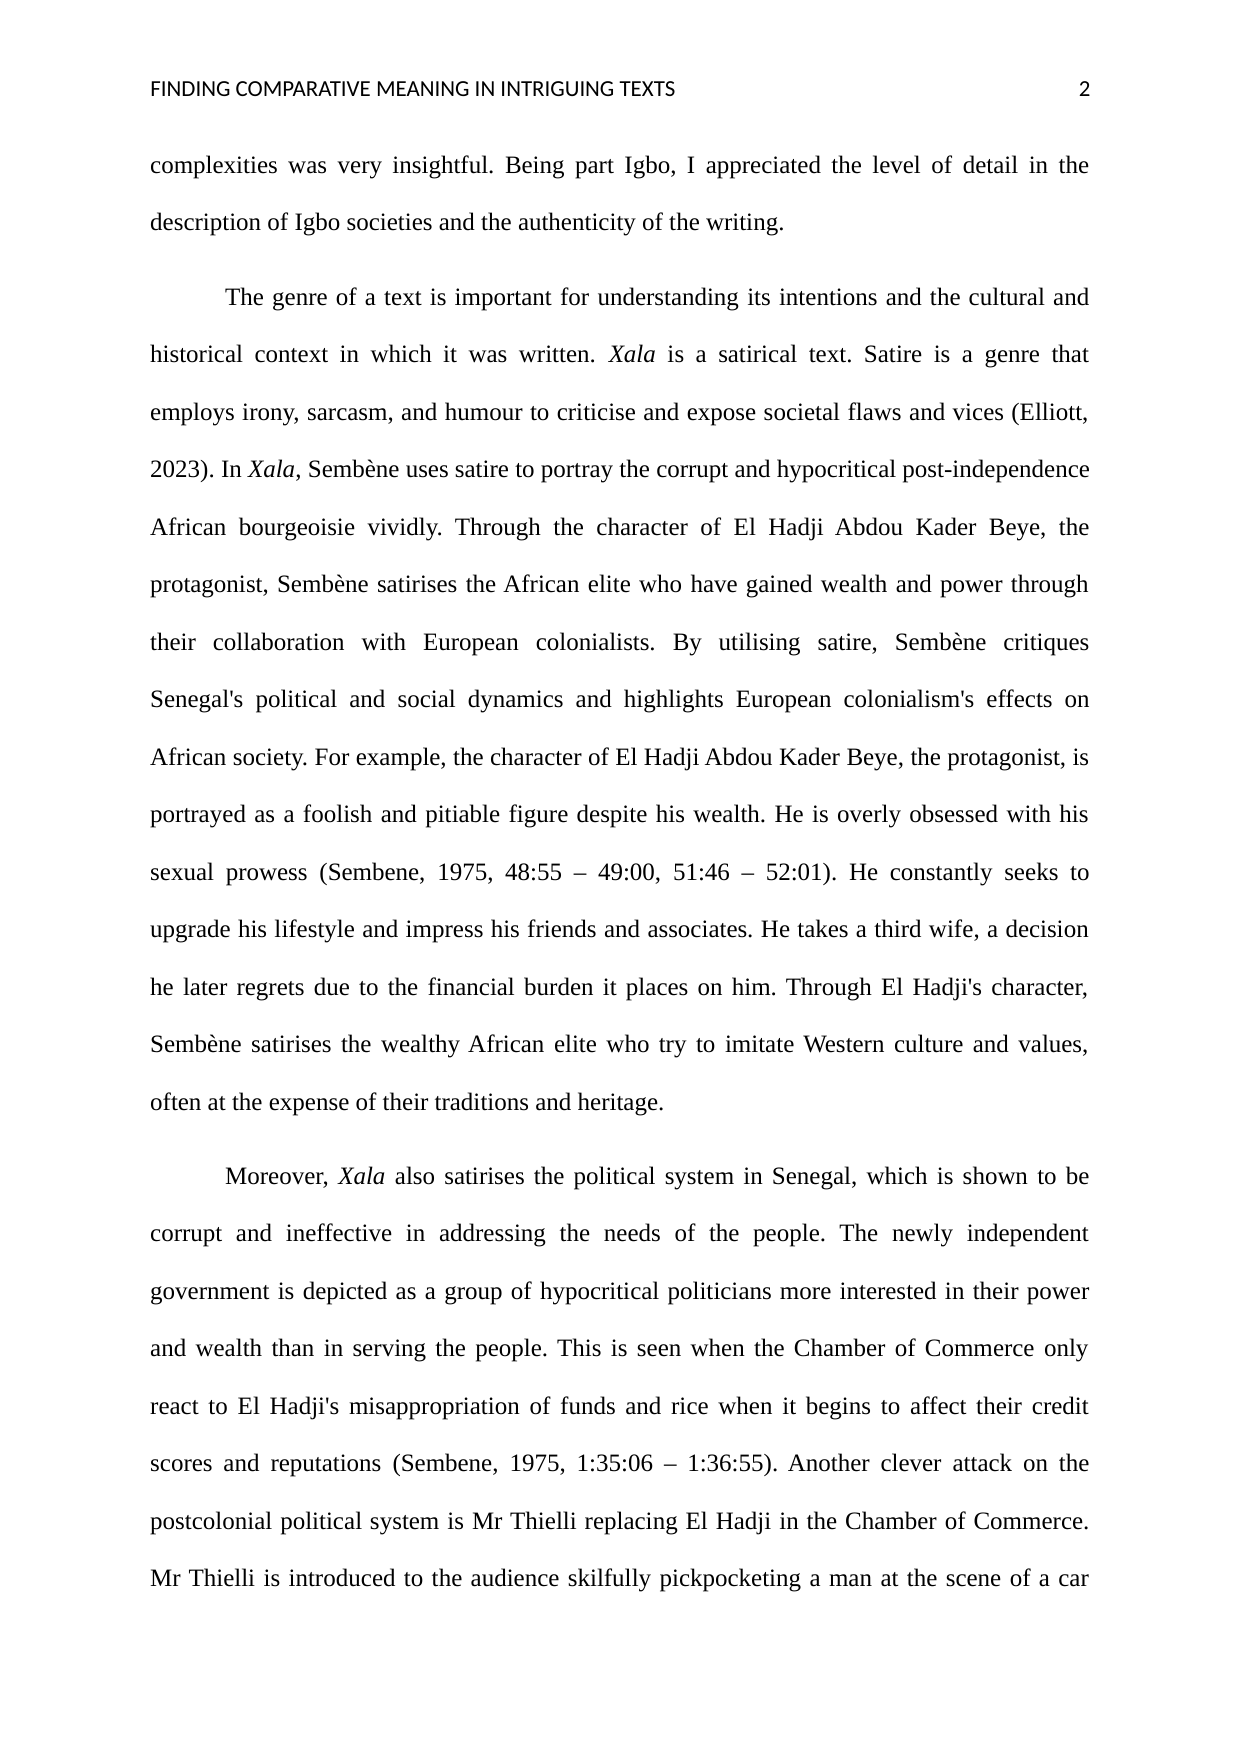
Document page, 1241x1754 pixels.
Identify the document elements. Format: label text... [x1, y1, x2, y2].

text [150, 150, 1090, 236]
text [150, 1161, 1090, 1592]
text The genre of a text is important for understanding its intentions and the cultural and historical context in which it was written. Xala is a satirical text. Satire is a genre that employs irony, sarcasm, and humour to criticise and expose societal flaws and vices (Elliott, 2023). In Xala, Sembène uses satire to portray the corrupt and hypocritical post-independence African bourgeoisie vividly. Through the character of El Hadji Abdou Kader Beye, the protagonist, Sembène satirises the African elite who have gained wealth and power through their collaboration with European colonialists. By utilising satire, Sembène critiques Senegal's political and social dynamics and highlights European colonialism's effects on African society. For example, the character of El Hadji Abdou Kader Beye, the protagonist, is portrayed as a foolish and pitiable figure despite his wealth. He is overly obsessed with his sexual prowess (Sembene, 1975, 48:55 – 49:00, 51:46 – 52:01). He constantly seeks to upgrade his lifestyle and impress his friends and associates. He takes a third wife, a decision he later regrets due to the financial burden it places on him. Through El Hadji's character, Sembène satirises the wealthy African elite who try to imitate Western culture and values, often at the expense of their traditions and heritage. [150, 282, 1090, 1115]
